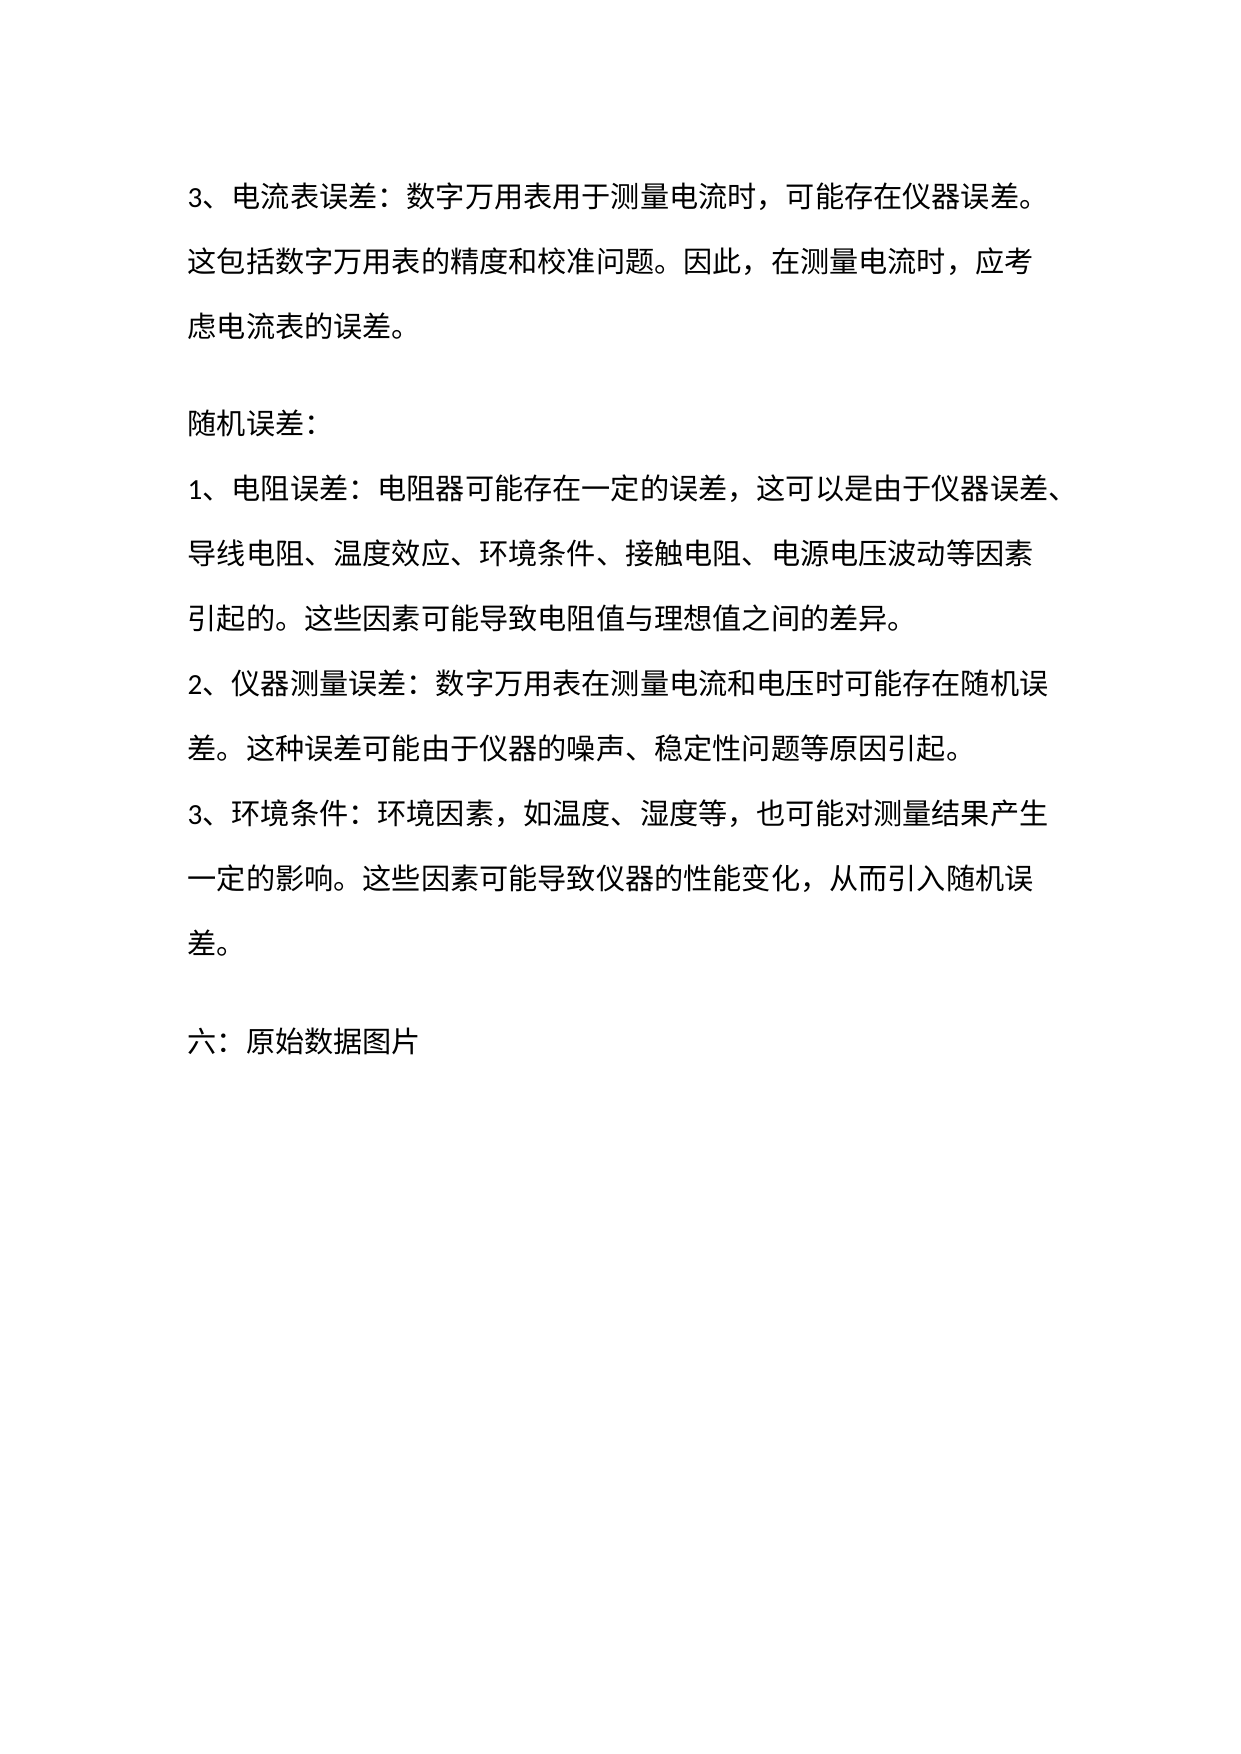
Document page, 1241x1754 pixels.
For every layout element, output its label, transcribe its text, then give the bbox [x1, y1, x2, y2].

text 六：原始数据图片 [187, 1007, 1053, 1072]
text 1、电阻误差：电阻器可能存在一定的误差，这可以是由于仪器误差、导线电阻、温度效应、环境条件、接触电阻、电源电压波动等因素引起的。这些因素可能导致电阻值与理想值之间的差异。 [187, 454, 1053, 649]
text 3、电流表误差：数字万用表用于测量电流时，可能存在仪器误差。这包括数字万用表的精度和校准问题。因此，在测量电流时，应考虑电流表的误差。 [187, 162, 1053, 357]
text 随机误差： [187, 389, 1053, 454]
text 3、环境条件：环境因素，如温度、湿度等，也可能对测量结果产生一定的影响。这些因素可能导致仪器的性能变化，从而引入随机误差。 [187, 779, 1053, 974]
text 2、仪器测量误差：数字万用表在测量电流和电压时可能存在随机误差。这种误差可能由于仪器的噪声、稳定性问题等原因引起。 [187, 649, 1053, 779]
